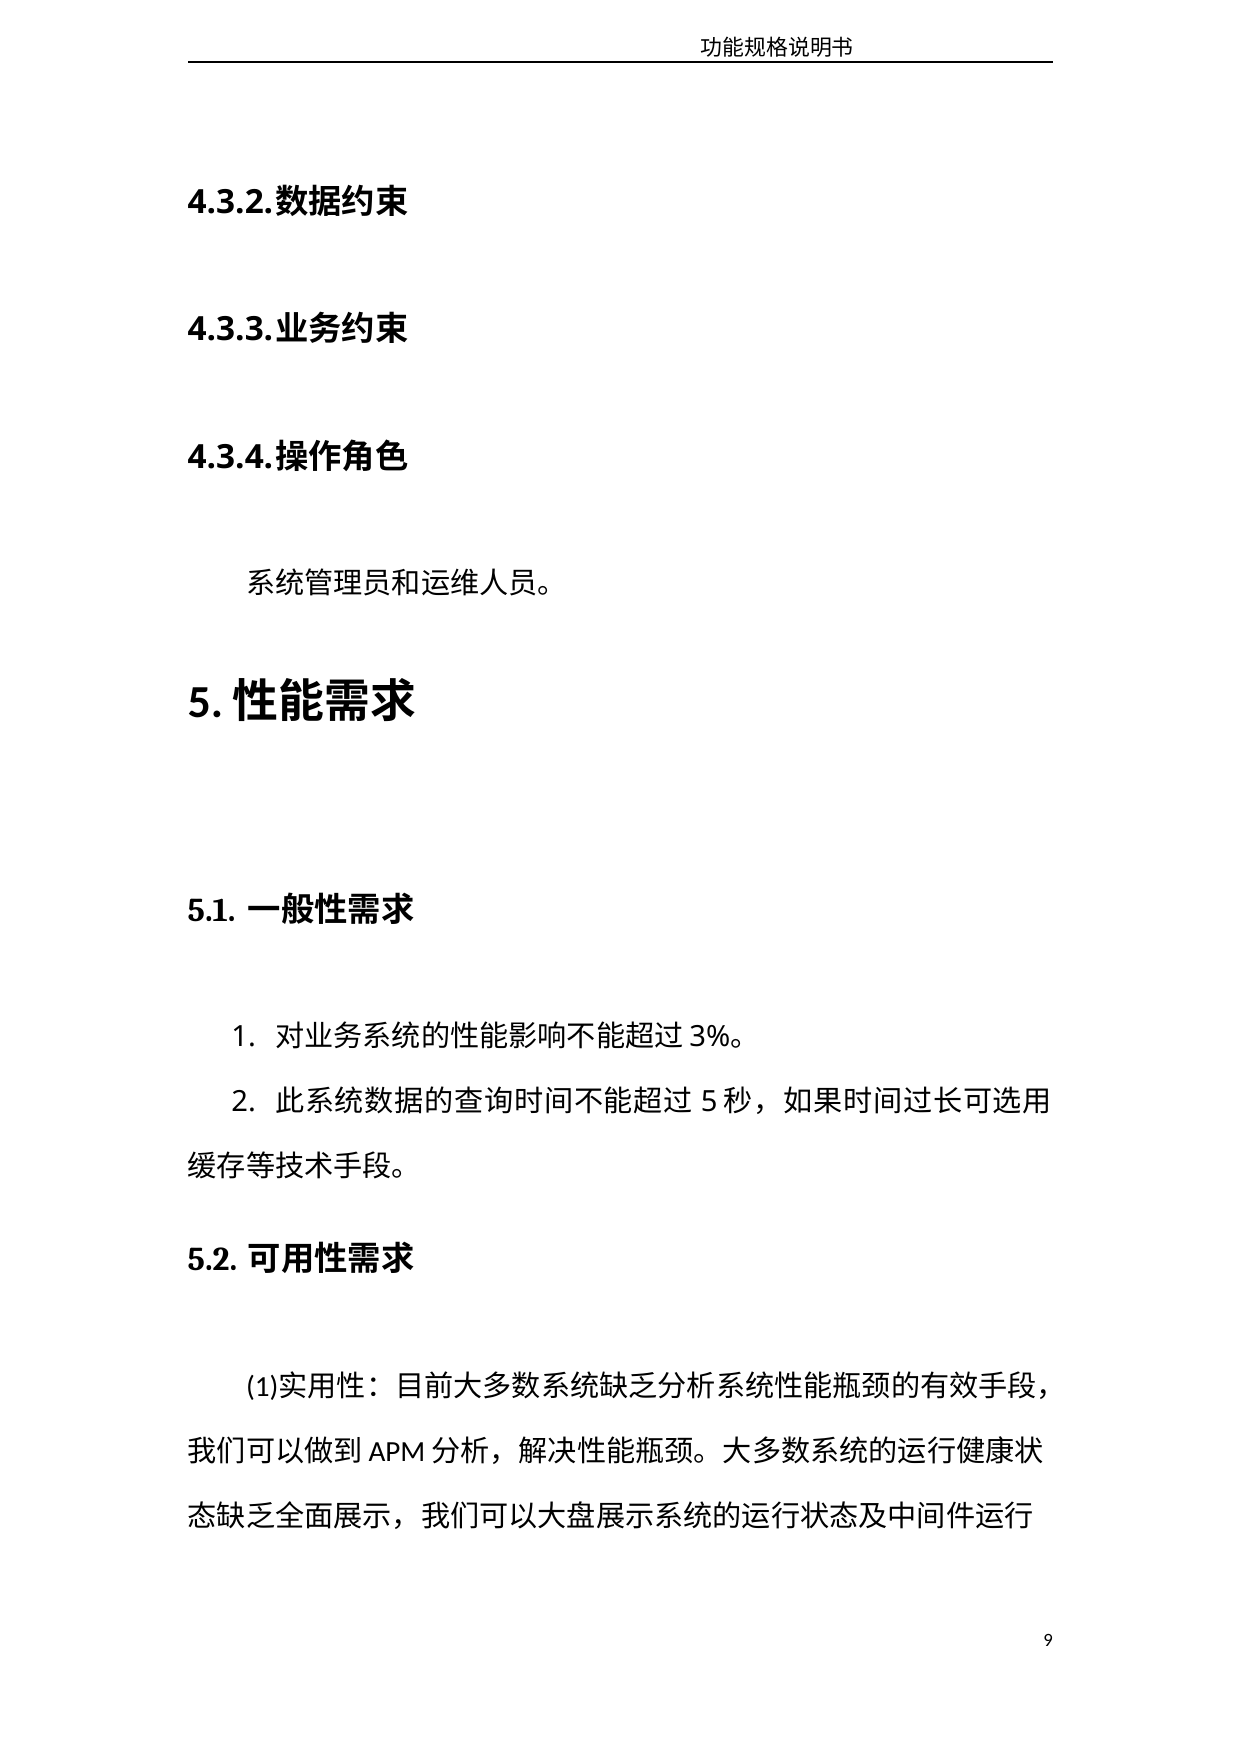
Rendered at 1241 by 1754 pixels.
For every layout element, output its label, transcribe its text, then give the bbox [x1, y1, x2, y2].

subtitle 性能需求 [187, 649, 1053, 746]
list 此系统数据的查询时间不能超过5秒，如果时间过长可选用缓存等技术手段。 [187, 1067, 1053, 1197]
list 对业务系统的性能影响不能超过3%。 [187, 1002, 1053, 1067]
text 系统管理员和运维人员。 [187, 548, 1053, 613]
subtitle 数据约束 [187, 166, 1053, 231]
subtitle 一般性需求 [187, 874, 1053, 939]
subtitle 操作角色 [187, 421, 1053, 486]
subtitle 业务约束 [187, 294, 1053, 359]
subtitle 可用性需求 [187, 1224, 1053, 1289]
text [187, 1351, 1053, 1546]
